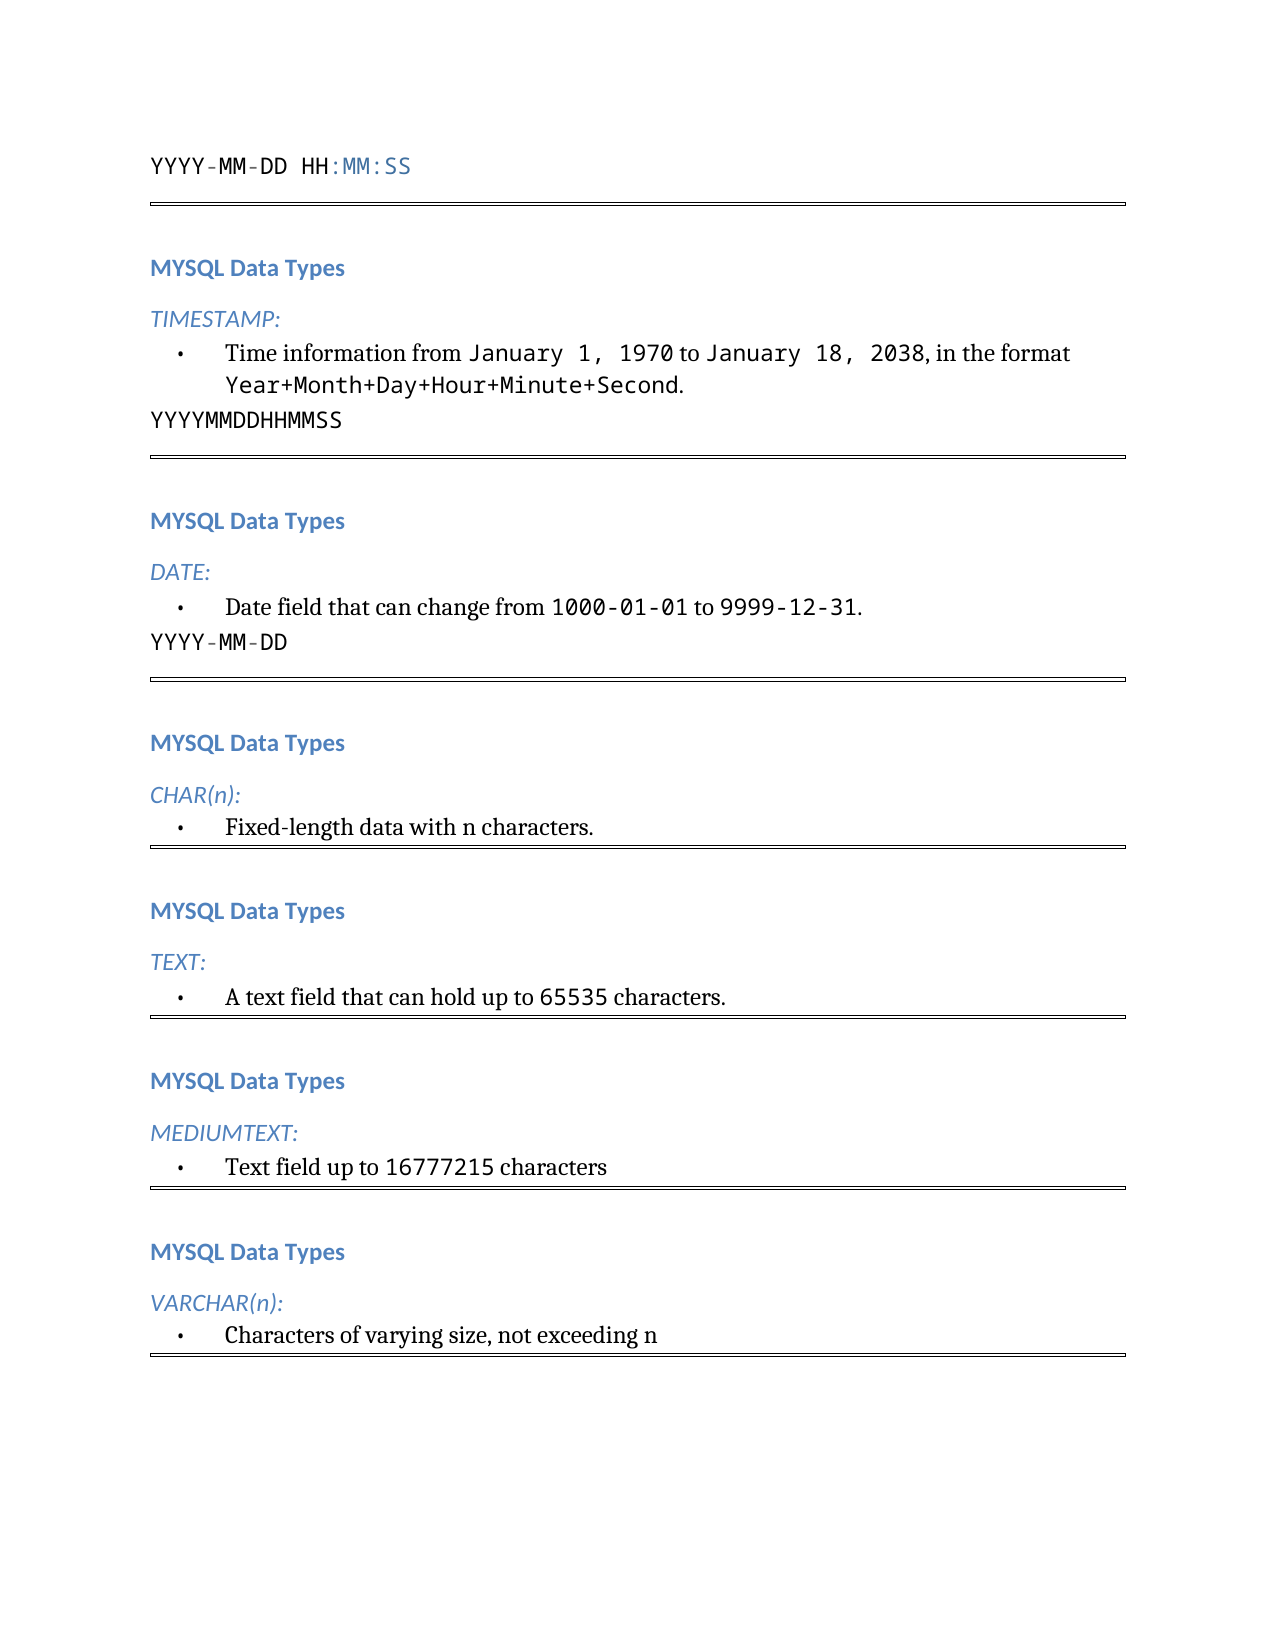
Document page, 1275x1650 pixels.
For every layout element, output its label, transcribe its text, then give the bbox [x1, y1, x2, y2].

list Time information from January 1, 1970 to January 18, 2038, in the format Year+Month+Day+Hour+Minute+Second. [175, 337, 1125, 400]
text YYYY-MM-DD [150, 626, 1125, 657]
subtitle MYSQL Data Types [150, 895, 1125, 926]
subtitle MYSQL Data Types [150, 1236, 1125, 1266]
list Fixed-length data with n characters. [175, 813, 1125, 842]
list Text field up to 16777215 characters [175, 1151, 1125, 1182]
subtitle MYSQL Data Types [150, 505, 1125, 536]
subtitle CHAR(n): [150, 779, 1125, 809]
list A text field that can hold up to 65535 characters. [175, 981, 1125, 1012]
subtitle VARCHAR(n): [150, 1287, 1125, 1317]
subtitle MYSQL Data Types [150, 727, 1125, 758]
subtitle MYSQL Data Types [150, 1065, 1125, 1096]
subtitle TEXT: [150, 947, 1125, 977]
subtitle TIMESTAMP: [150, 303, 1125, 333]
list Characters of varying size, not exceeding n [175, 1321, 1125, 1350]
list Date field that can change from 1000-01-01 to 9999-12-31. [175, 591, 1125, 622]
subtitle MEDIUMTEXT: [150, 1117, 1125, 1147]
text YYYY-MM-DD HH:MM:SS [150, 150, 1125, 181]
subtitle DATE: [150, 557, 1125, 587]
text YYYYMMDDHHMMSS [150, 403, 1125, 435]
subtitle MYSQL Data Types [150, 252, 1125, 282]
